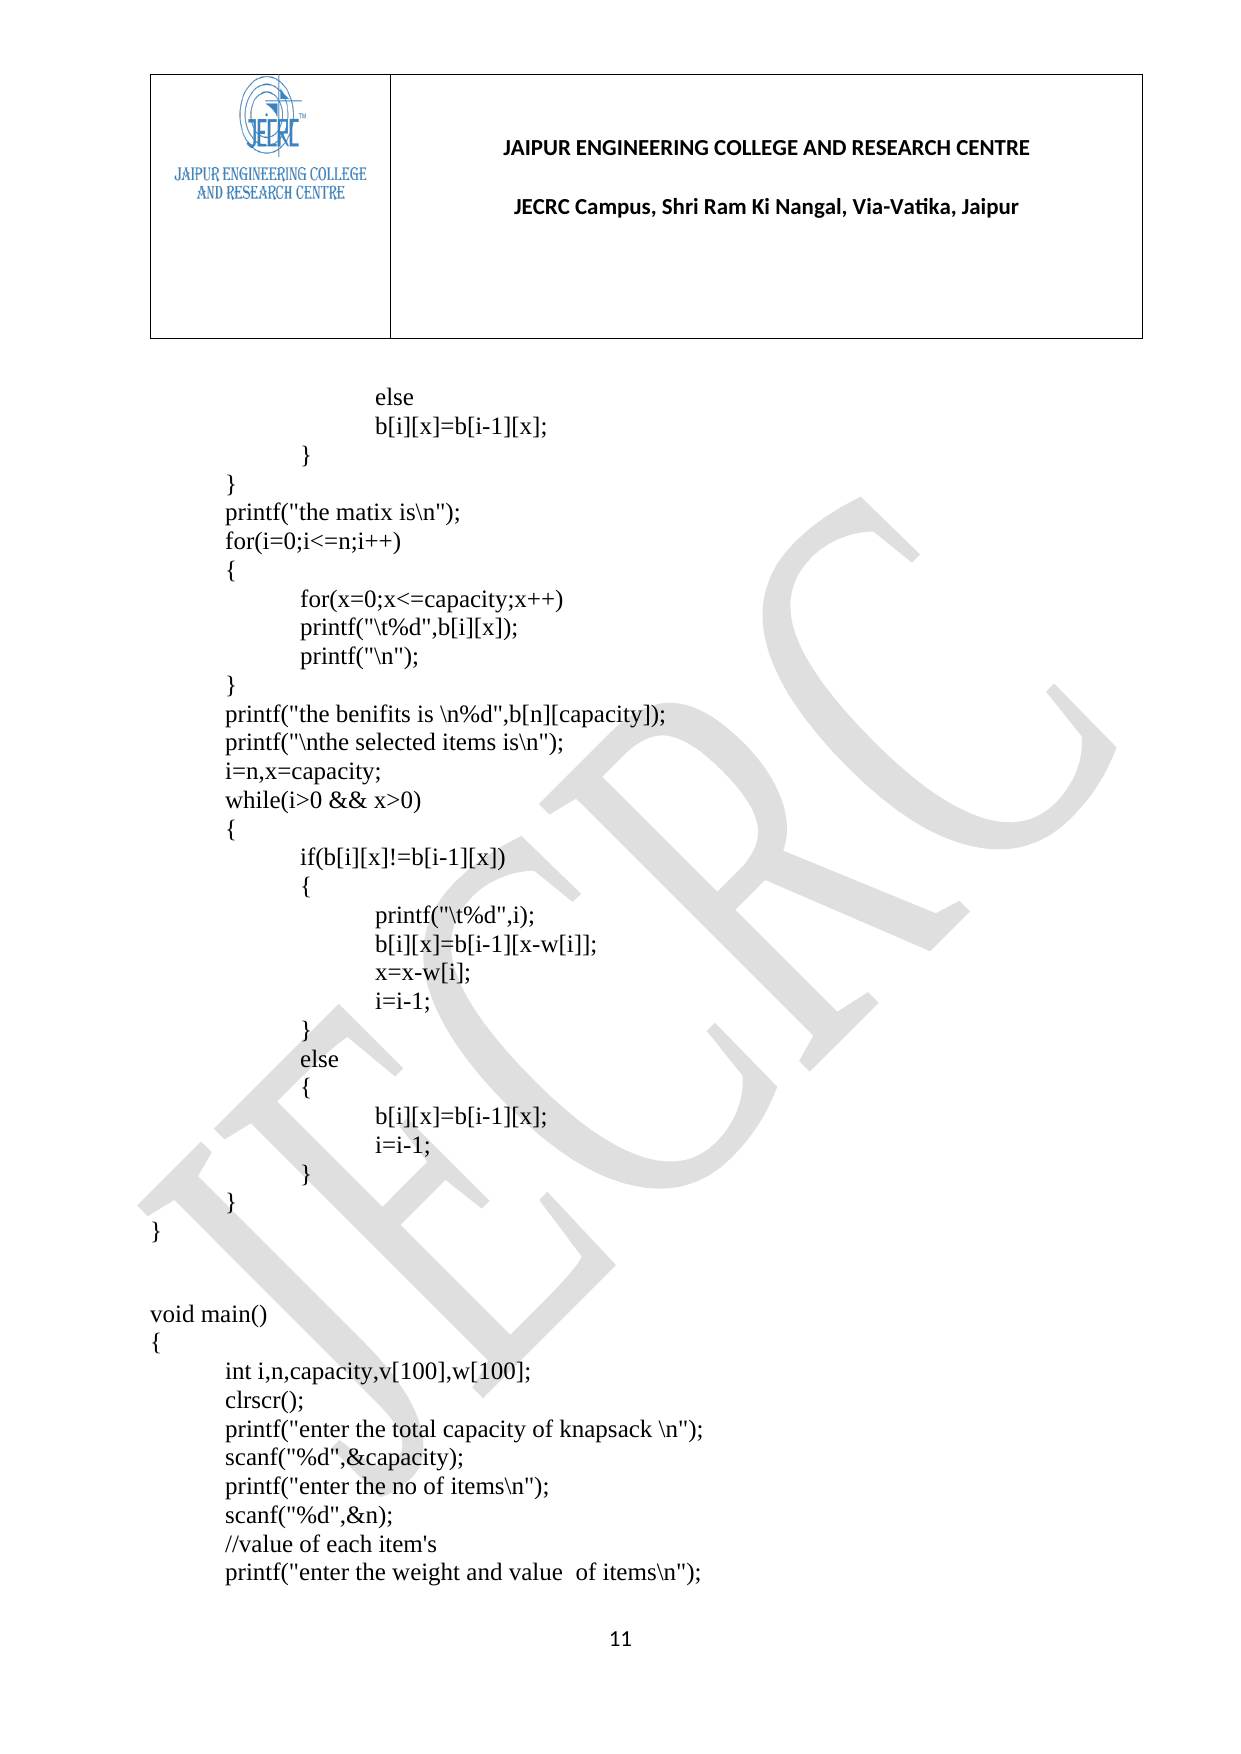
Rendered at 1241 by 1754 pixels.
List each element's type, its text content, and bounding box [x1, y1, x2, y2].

text //value of each item's [150, 1529, 1090, 1557]
text clrscr(); [150, 1385, 1090, 1414]
text b[i][x]=b[i-1][x]; [150, 411, 1090, 440]
text while(i>0 && x>0) [150, 785, 1090, 814]
text i=i-1; [150, 986, 1090, 1015]
text b[i][x]=b[i-1][x]; [150, 1101, 1090, 1130]
text } [150, 670, 1090, 699]
text printf("enter the total capacity of knapsack \n"); [150, 1414, 1090, 1442]
text { [150, 814, 1090, 842]
text } [150, 440, 1090, 469]
text else [150, 382, 1090, 411]
text printf("enter the weight and value of items\n"); [150, 1557, 1090, 1586]
text else [150, 1044, 1090, 1072]
text { [150, 871, 1090, 900]
text b[i][x]=b[i-1][x-w[i]]; [150, 929, 1090, 957]
text printf("the benifits is \n%d",b[n][capacity]); [150, 699, 1090, 727]
text for(x=0;x<=capacity;x++) [150, 584, 1090, 612]
text int i,n,capacity,v[100],w[100]; [150, 1356, 1090, 1385]
text { [150, 1072, 1090, 1101]
text { [150, 555, 1090, 584]
text if(b[i][x]!=b[i-1][x]) [150, 842, 1090, 871]
text printf("\t%d",i); [150, 900, 1090, 929]
text scanf("%d",&n); [150, 1500, 1090, 1529]
text { [150, 1327, 1090, 1356]
text void main() [150, 1299, 1090, 1327]
text } [150, 469, 1090, 497]
text } [150, 1015, 1090, 1044]
text i=n,x=capacity; [150, 756, 1090, 785]
picture [174, 74, 367, 200]
text } [150, 1159, 1090, 1187]
text i=i-1; [150, 1130, 1090, 1159]
text printf("\t%d",b[i][x]); [150, 612, 1090, 641]
text } [150, 1216, 1090, 1245]
text } [150, 1187, 1090, 1216]
text scanf("%d",&capacity); [150, 1442, 1090, 1471]
text printf("enter the no of items\n"); [150, 1471, 1090, 1500]
text for(i=0;i<=n;i++) [150, 526, 1090, 555]
text printf("\nthe selected items is\n"); [150, 727, 1090, 756]
text x=x-w[i]; [150, 957, 1090, 986]
text printf("\n"); [150, 641, 1090, 670]
text printf("the matix is\n"); [150, 497, 1090, 526]
